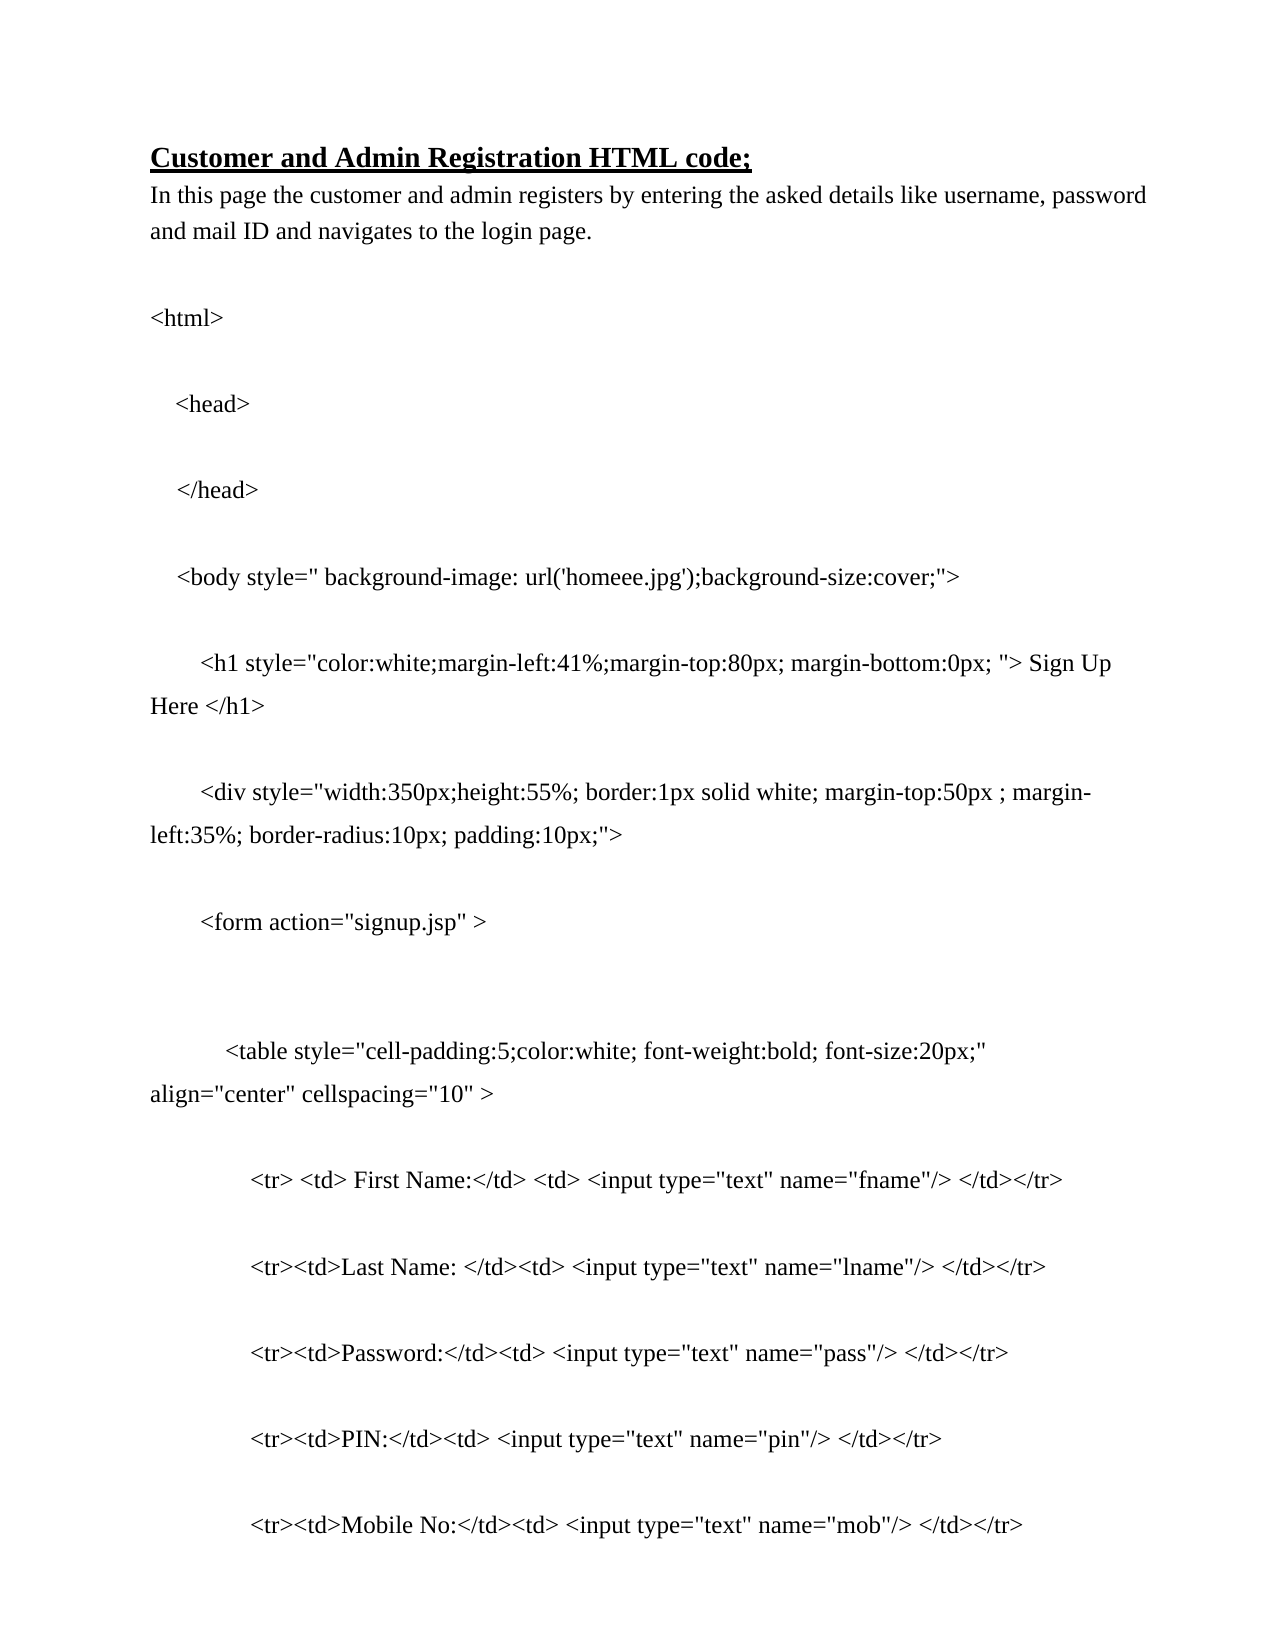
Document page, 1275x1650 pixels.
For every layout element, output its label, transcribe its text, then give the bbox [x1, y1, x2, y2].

subtitle and mail ID and navigates to the login page. [150, 216, 1275, 245]
text <body style=" background-image: url('homeee.jpg');background-size:cover;"> [176, 562, 1275, 591]
subtitle In this page the customer and admin registers by entering the asked details like username, password [150, 180, 1275, 209]
text <form action="signup.jsp" > [200, 907, 1275, 936]
text <tr><td>Mobile No:</td><td> <input type="text" name="mob"/> </td></tr> [250, 1510, 1275, 1539]
text <tr><td>Last Name: </td><td> <input type="text" name="lname"/> </td></tr> [250, 1252, 1275, 1280]
text <tr> <td> First Name:</td> <td> <input type="text" name="fname"/> </td></tr> [250, 1165, 1275, 1194]
text <table style="cell-padding:5;color:white; font-weight:bold; font-size:20px;" align="center" cellspacing="10" > [150, 1036, 1118, 1108]
subtitle Customer and Admin Registration HTML code; [150, 140, 1275, 174]
text <tr><td>Password:</td><td> <input type="text" name="pass"/> </td></tr> [250, 1338, 1275, 1367]
text <tr><td>PIN:</td><td> <input type="text" name="pin"/> </td></tr> [250, 1424, 1275, 1453]
text <h1 style="color:white;margin-left:41%;margin-top:80px; margin-bottom:0px; "> Sign Up Here </h1> [150, 648, 1114, 720]
text <html> [150, 303, 1275, 332]
text <head> [175, 389, 1275, 418]
text <div style="width:350px;height:55%; border:1px solid white; margin-top:50px ; margin- left:35%; border-radius:10px; padding:10px;"> [150, 777, 1094, 849]
text </head> [176, 476, 1275, 504]
